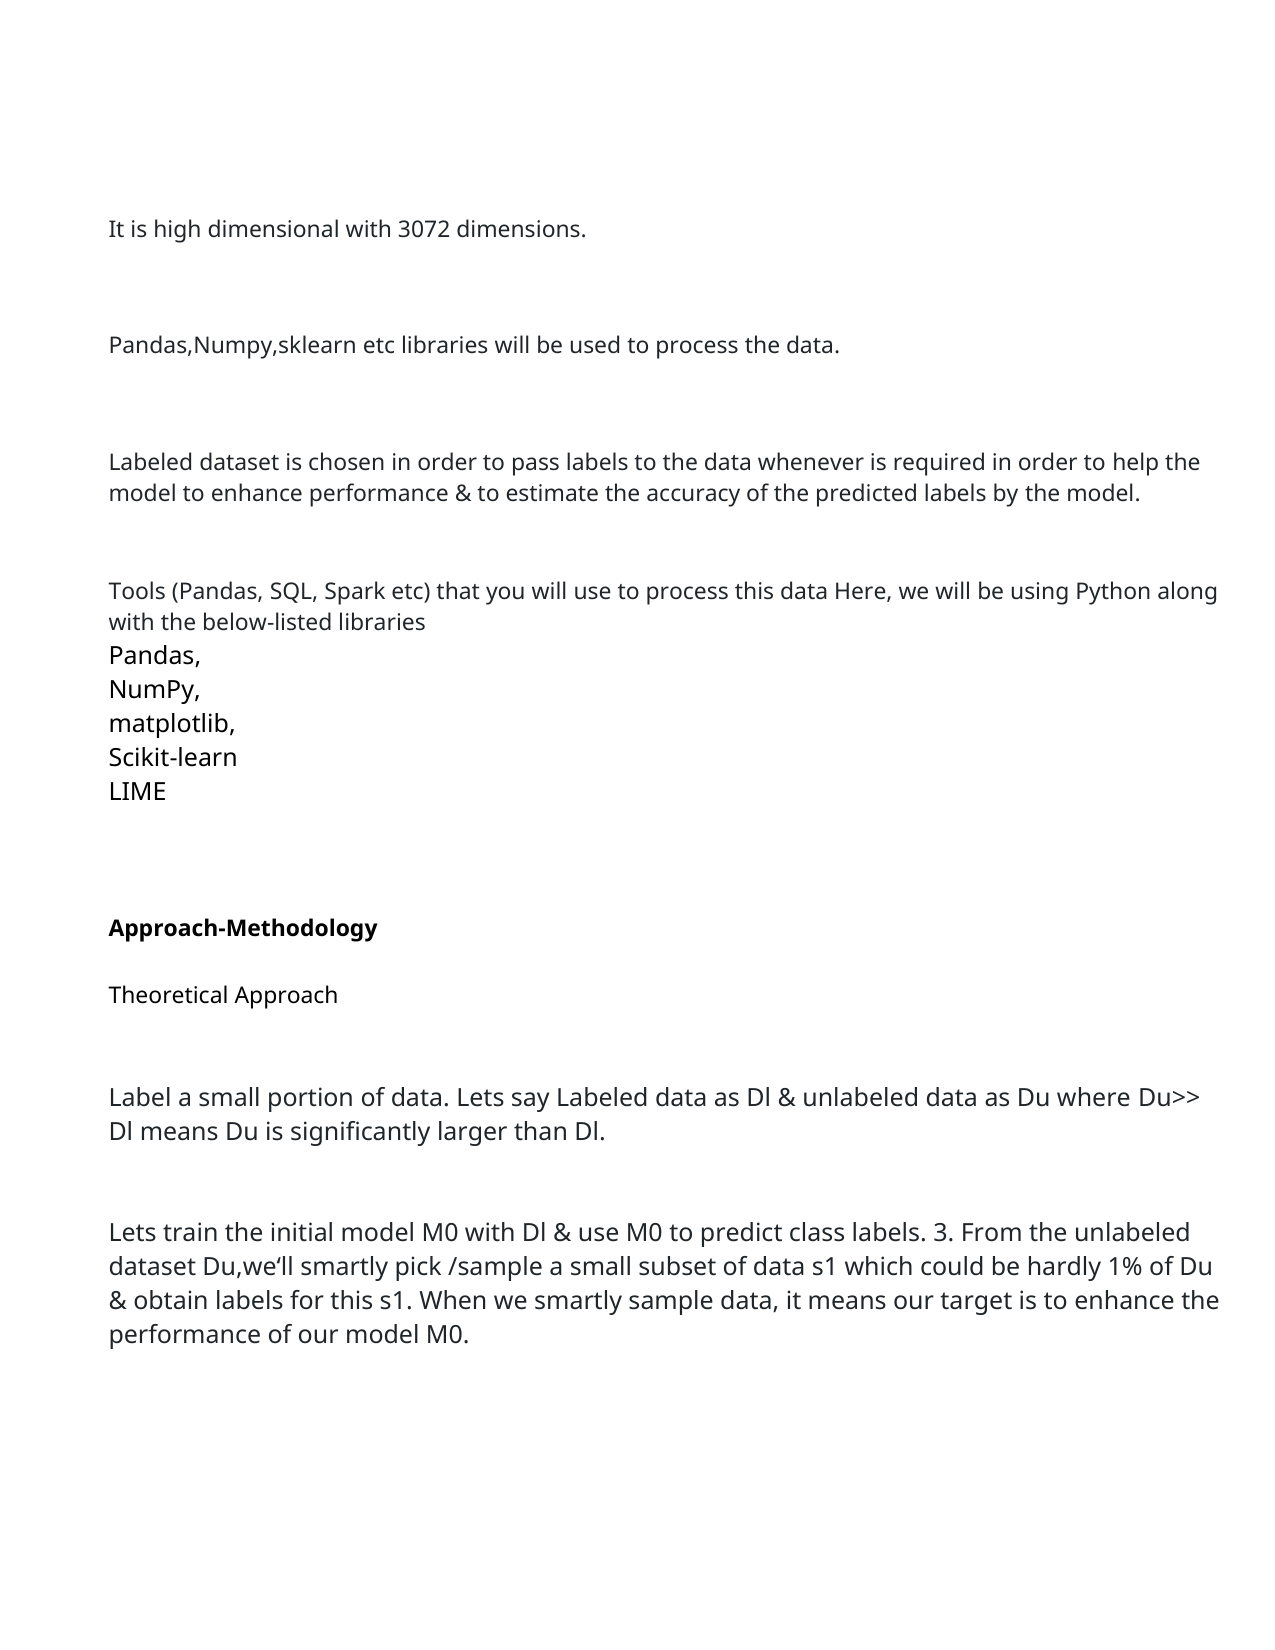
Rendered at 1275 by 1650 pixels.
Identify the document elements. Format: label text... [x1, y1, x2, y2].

text Tools (Pandas, SQL, Spark etc) that you will use to process this data Here, we will be using Python along with the below-listed libraries [108, 575, 1231, 637]
text Theoretical Approach [108, 979, 1231, 1010]
text matplotlib, [108, 706, 1231, 740]
text Labeled dataset is chosen in order to pass labels to the data whenever is required in order to help the model to enhance performance & to estimate the accuracy of the predicted labels by the model. [108, 446, 1231, 508]
text Pandas, [108, 637, 1231, 672]
text LIME [108, 774, 1231, 808]
text Approach-Methodology [108, 911, 1231, 943]
text Scikit-learn [108, 740, 1231, 774]
text NumPy, [108, 672, 1231, 706]
text Label a small portion of data. Lets say Labeled data as Dl & unlabeled data as Du where Du>> Dl means Du is significantly larger than Dl. [108, 1079, 1231, 1147]
text It is high dimensional with 3072 dimensions. [108, 213, 1231, 244]
text Pandas,Numpy,sklearn etc libraries will be used to process the data. [108, 329, 1231, 361]
text Lets train the initial model M0 with Dl & use M0 to predict class labels. 3. From the unlabeled dataset Du,we‘ll smartly pick /sample a small subset of data s1 which could be hardly 1% of Du & obtain labels for this s1. When we smartly sample data, it means our target is to enhance the performance of our model M0. [108, 1214, 1231, 1350]
